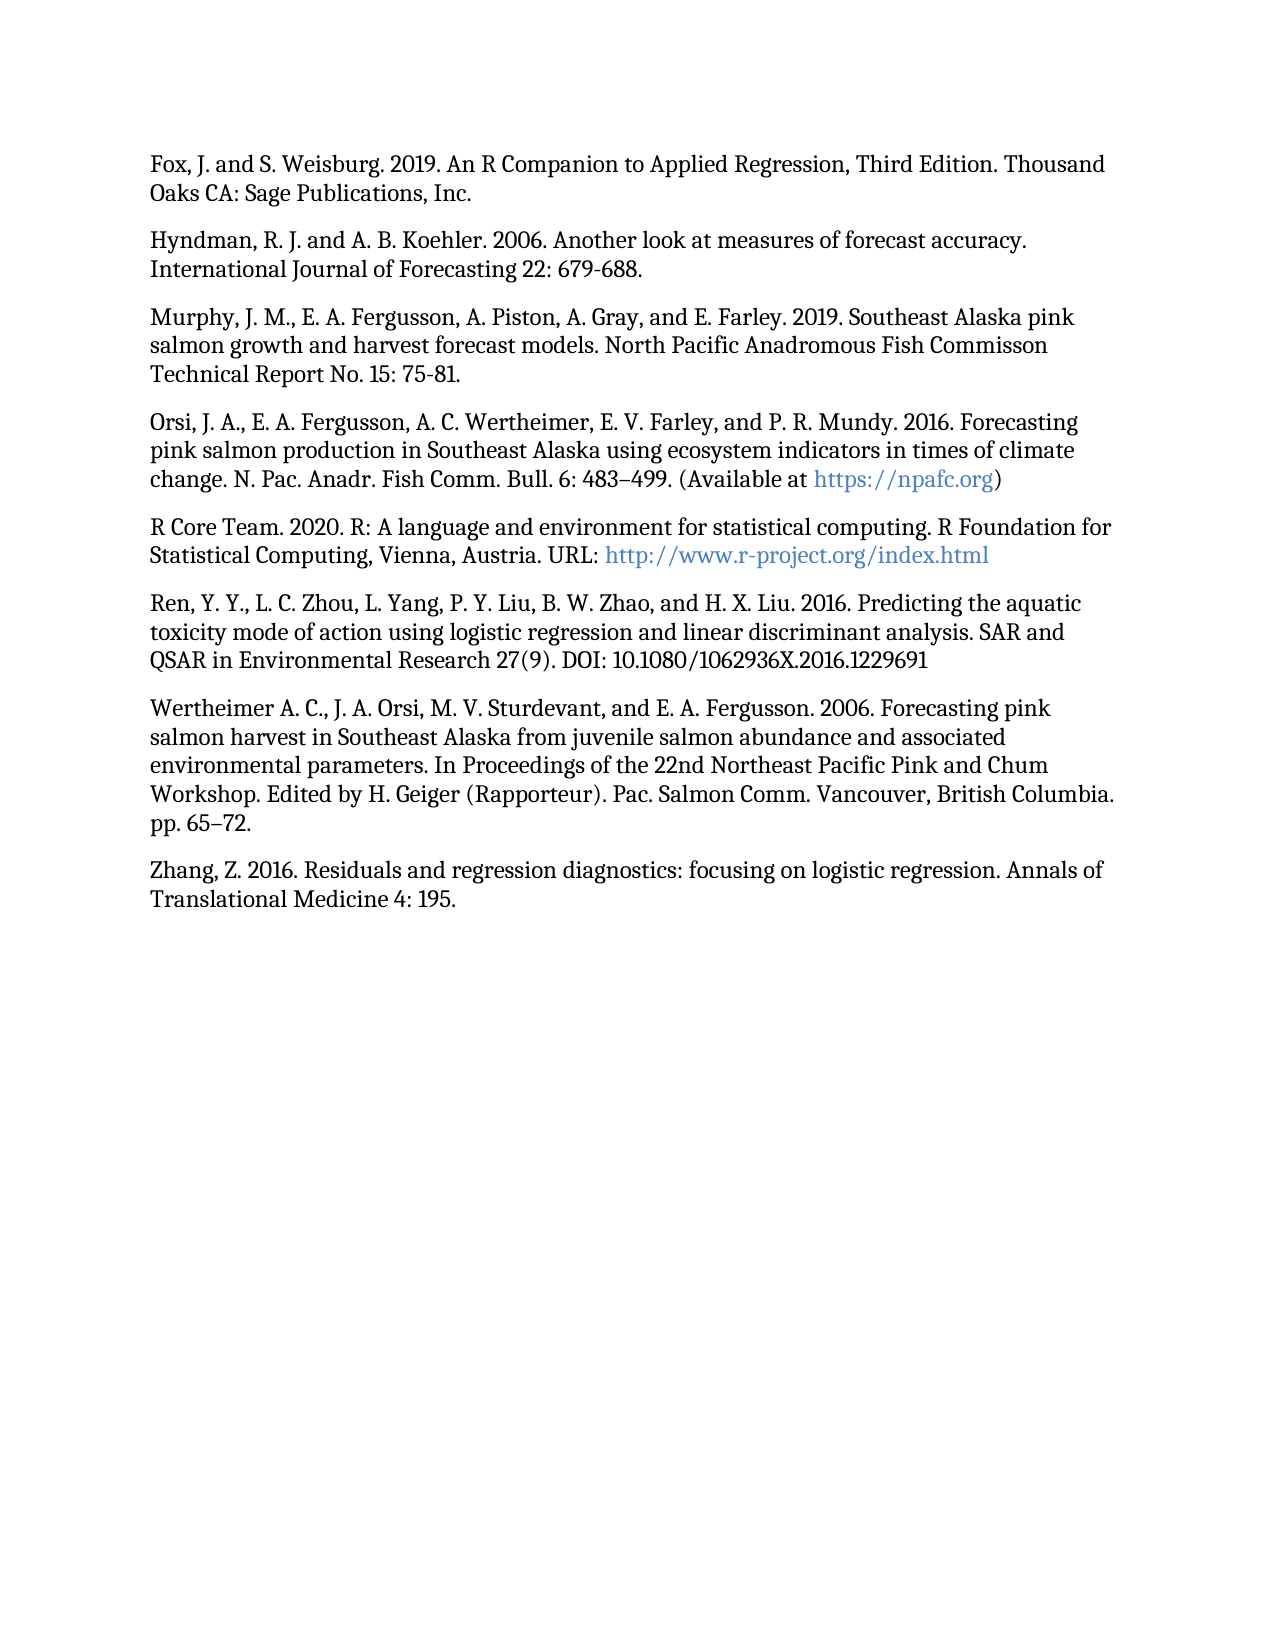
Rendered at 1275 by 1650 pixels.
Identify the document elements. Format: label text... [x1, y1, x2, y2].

text Hyndman, R. J. and A. B. Koehler. 2006. Another look at measures of forecast accuracy. International Journal of Forecasting 22: 679-688. [150, 226, 1125, 284]
text R Core Team. 2020. R: A language and environment for statistical computing. R Foundation for Statistical Computing, Vienna, Austria. URL: http://www.r-project.org/index.html [150, 512, 1125, 570]
text Wertheimer A. C., J. A. Orsi, M. V. Sturdevant, and E. A. Fergusson. 2006. Forecasting pink salmon harvest in Southeast Alaska from juvenile salmon abundance and associated environmental parameters. In Proceedings of the 22nd Northeast Pacific Pink and Chum Workshop. Edited by H. Geiger (Rapporteur). Pac. Salmon Comm. Vancouver, British Columbia. pp. 65–72. [150, 694, 1125, 837]
text Orsi, J. A., E. A. Fergusson, A. C. Wertheimer, E. V. Farley, and P. R. Mundy. 2016. Forecasting pink salmon production in Southeast Alaska using ecosystem indicators in times of climate change. N. Pac. Anadr. Fish Comm. Bull. 6: 483–499. (Available at https://npafc.org) [150, 407, 1125, 494]
text Zhang, Z. 2016. Residuals and regression diagnostics: focusing on logistic regression. Annals of Translational Medicine 4: 195. [150, 856, 1125, 914]
text Ren, Y. Y., L. C. Zhou, L. Yang, P. Y. Liu, B. W. Zhao, and H. X. Liu. 2016. Predicting the aquatic toxicity mode of action using logistic regression and linear discriminant analysis. SAR and QSAR in Environmental Research 27(9). DOI: 10.1080/1062936X.2016.1229691 [150, 589, 1125, 675]
text Fox, J. and S. Weisburg. 2019. An R Companion to Applied Regression, Third Edition. Thousand Oaks CA: Sage Publications, Inc. [150, 150, 1125, 207]
text Murphy, J. M., E. A. Fergusson, A. Piston, A. Gray, and E. Farley. 2019. Southeast Alaska pink salmon growth and harvest forecast models. North Pacific Anadromous Fish Commisson Technical Report No. 15: 75-81. [150, 302, 1125, 389]
